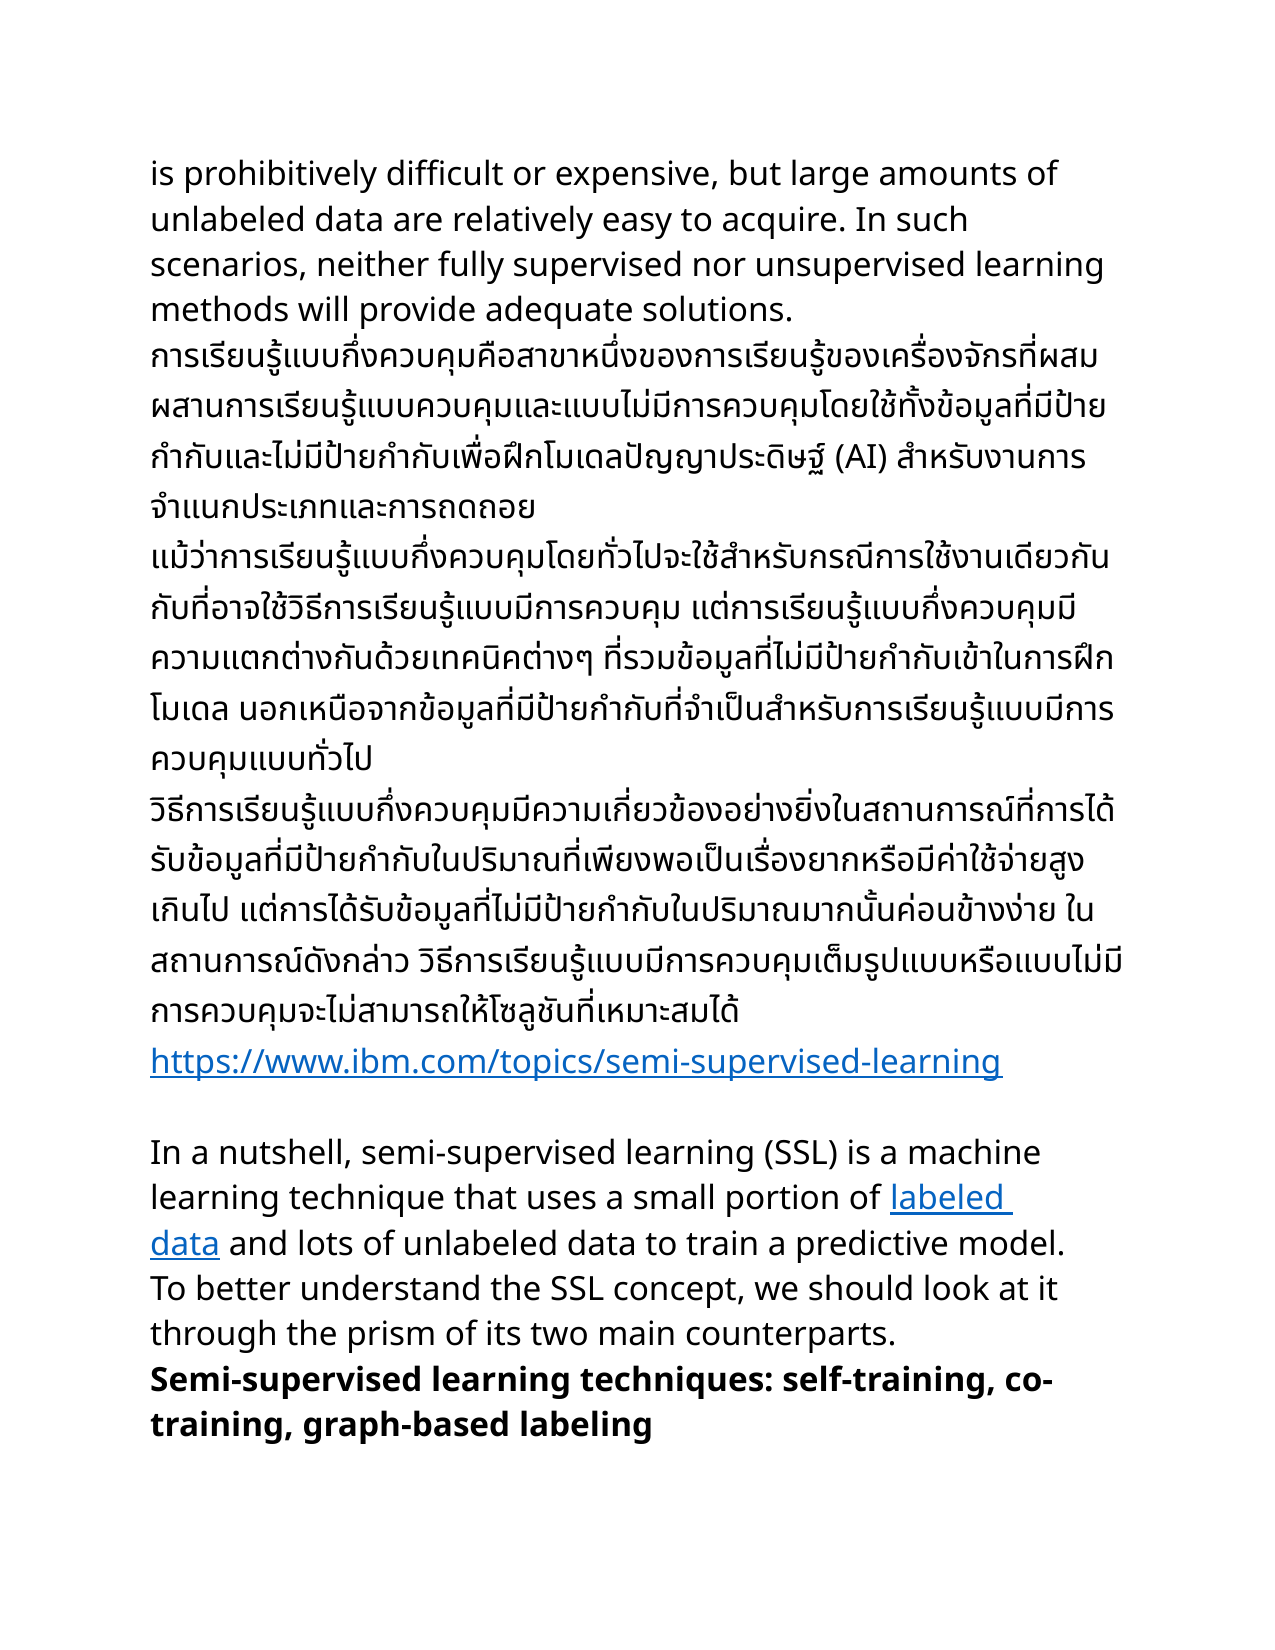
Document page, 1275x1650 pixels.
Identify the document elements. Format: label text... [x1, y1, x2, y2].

text In a nutshell, semi-supervised learning (SSL) is a machine learning technique that uses a small portion of labeled data and lots of unlabeled data to train a predictive model. [150, 1128, 1125, 1265]
text แม้ว่าการเรียนรู้แบบกึ่งควบคุมโดยทั่วไปจะใช้สำหรับกรณีการใช้งานเดียวกันกับที่อาจใช้วิธีการเรียนรู้แบบมีการควบคุม แต่การเรียนรู้แบบกึ่งควบคุมมีความแตกต่างกันด้วยเทคนิคต่างๆ ที่รวมข้อมูลที่ไม่มีป้ายกำกับเข้าในการฝึกโมเดล นอกเหนือจากข้อมูลที่มีป้ายกำกับที่จำเป็นสำหรับการเรียนรู้แบบมีการควบคุมแบบทั่วไป [150, 533, 1125, 786]
text Semi-supervised learning techniques: self-training, co-training, graph-based labeling [150, 1356, 1125, 1446]
text https://www.ibm.com/topics/semi-supervised-learning [150, 1038, 1125, 1083]
text การเรียนรู้แบบกึ่งควบคุมคือสาขาหนึ่งของการเรียนรู้ของเครื่องจักรที่ผสมผสานการเรียนรู้แบบควบคุมและแบบไม่มีการควบคุมโดยใช้ทั้งข้อมูลที่มีป้ายกำกับและไม่มีป้ายกำกับเพื่อฝึกโมเดลปัญญาประดิษฐ์ (AI) สำหรับงานการจำแนกประเภทและการถดถอย [150, 332, 1125, 533]
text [150, 150, 1125, 332]
text To better understand the SSL concept, we should look at it through the prism of its two main counterparts. [150, 1265, 1125, 1356]
text วิธีการเรียนรู้แบบกึ่งควบคุมมีความเกี่ยวข้องอย่างยิ่งในสถานการณ์ที่การได้รับข้อมูลที่มีป้ายกำกับในปริมาณที่เพียงพอเป็นเรื่องยากหรือมีค่าใช้จ่ายสูงเกินไป แต่การได้รับข้อมูลที่ไม่มีป้ายกำกับในปริมาณมากนั้นค่อนข้างง่าย ในสถานการณ์ดังกล่าว วิธีการเรียนรู้แบบมีการควบคุมเต็มรูปแบบหรือแบบไม่มีการควบคุมจะไม่สามารถให้โซลูชันที่เหมาะสมได้ [150, 786, 1125, 1038]
